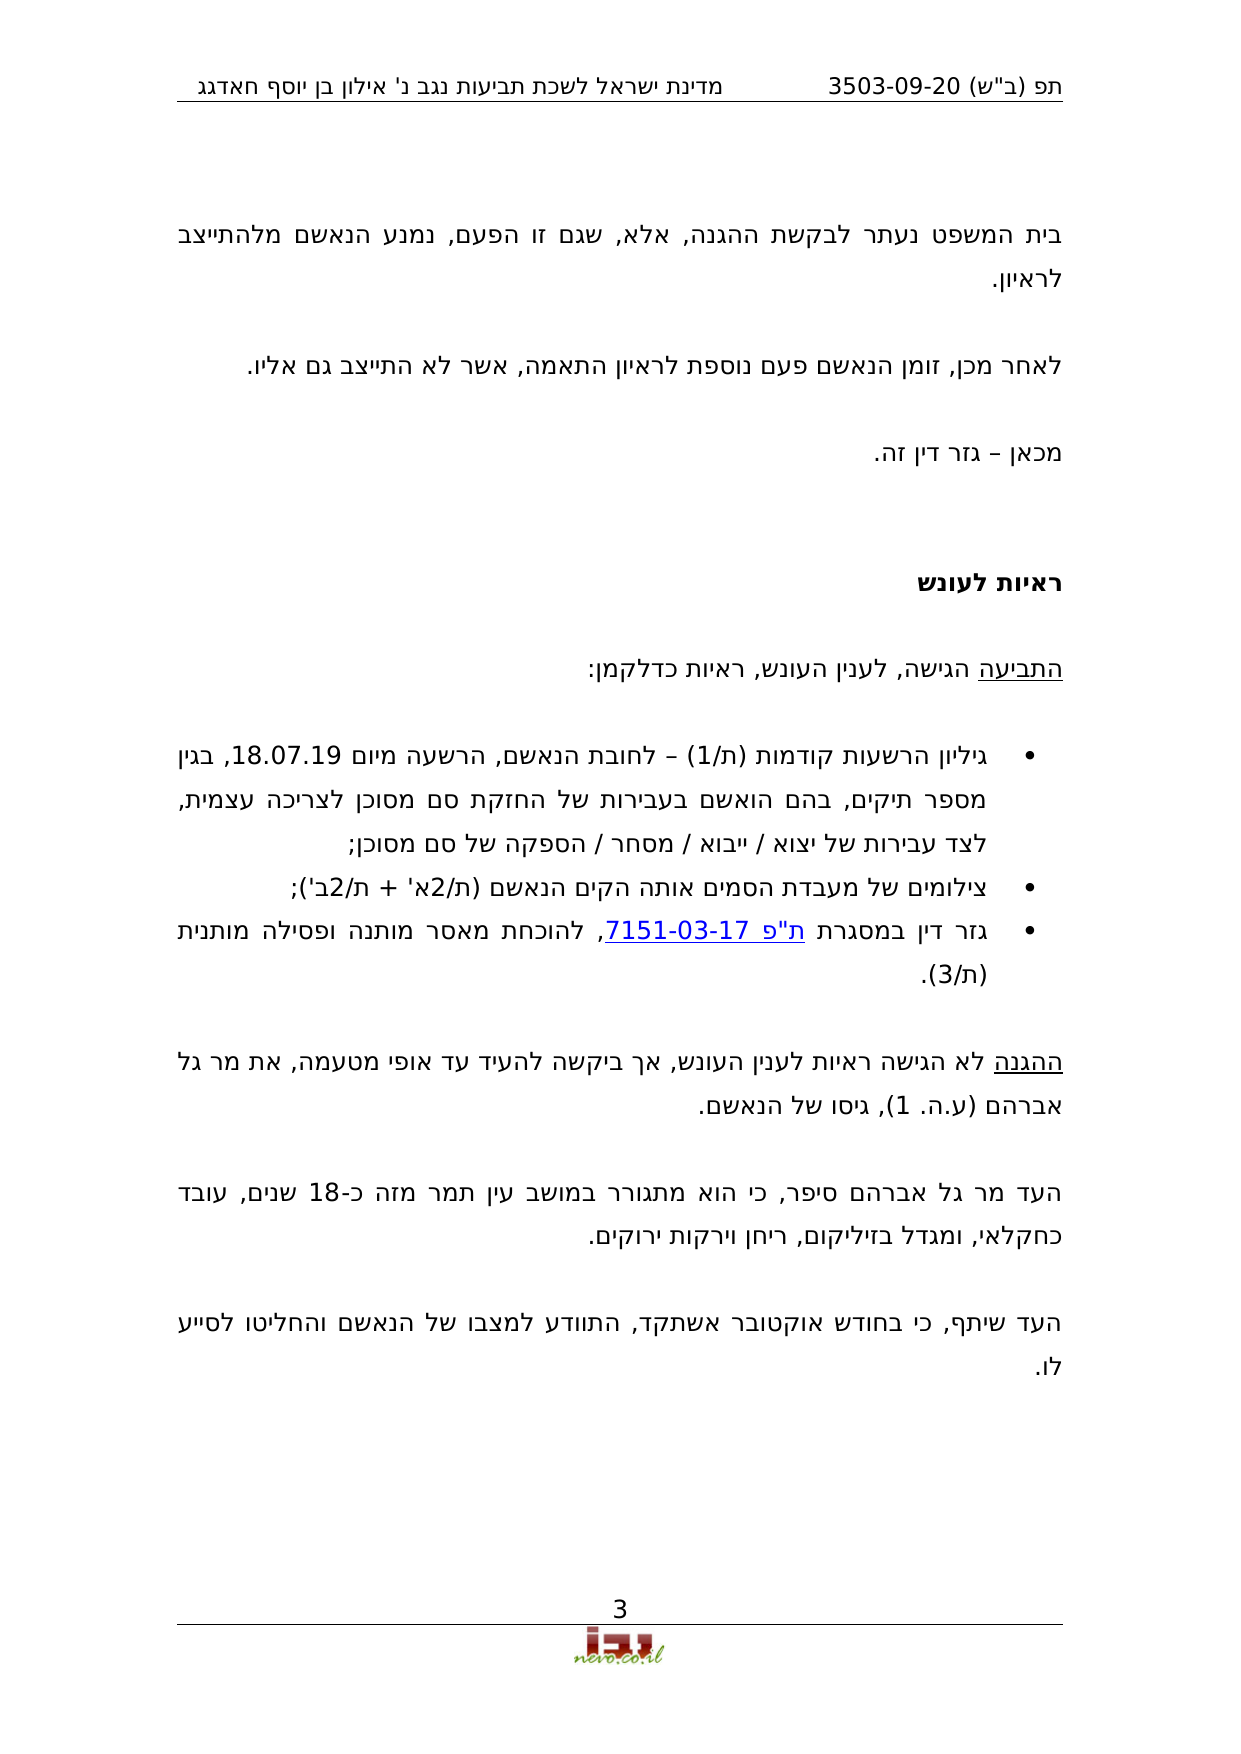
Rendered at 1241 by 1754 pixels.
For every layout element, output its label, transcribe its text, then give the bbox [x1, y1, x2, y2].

text התביעה הגישה, לענין העונש, ראיות כדלקמן: [177, 655, 1063, 684]
text ראיות לעונש [177, 568, 1063, 597]
text העד שיתף, כי בחודש אוקטובר אשתקד, התוודע למצבו של הנאשם והחליטו לסייע לו. [177, 1308, 1063, 1381]
text בית המשפט נעתר לבקשת ההגנה, אלא, שגם זו הפעם, נמנע הנאשם מלהתייצב לראיון. [177, 220, 1063, 293]
text לאחר מכן, זומן הנאשם פעם נוספת לראיון התאמה, אשר לא התייצב גם אליו. [177, 351, 1063, 380]
list צילומים של מעבדת הסמים אותה הקים הנאשם (ת/2א' + ת/2ב'); [177, 873, 1026, 902]
text העד מר גל אברהם סיפר, כי הוא מתגורר במושב עין תמר מזה כ-18 שנים, עובד כחקלאי, ומגדל בזיליקום, ריחן וירקות ירוקים. [177, 1178, 1063, 1251]
text מכאן – גזר דין זה. [177, 438, 1063, 467]
list גיליון הרשעות קודמות (ת/1) – לחובת הנאשם, הרשעה מיום 18.07.19, בגין מספר תיקים, בהם הואשם בעבירות של החזקת סם מסוכן לצריכה עצמית, לצד עבירות של יצוא / ייבוא / מסחר / הספקה של סם מסוכן; [177, 742, 1026, 858]
text ההגנה לא הגישה ראיות לענין העונש, אך ביקשה להעיד עד אופי מטעמה, את מר גל אברהם (ע.ה. 1), גיסו של הנאשם. [177, 1047, 1063, 1120]
list גזר דין במסגרת ת"פ 7151-03-17, להוכחת מאסר מותנה ופסילה מותנית (ת/3). [177, 917, 1026, 989]
picture [574, 1626, 666, 1665]
